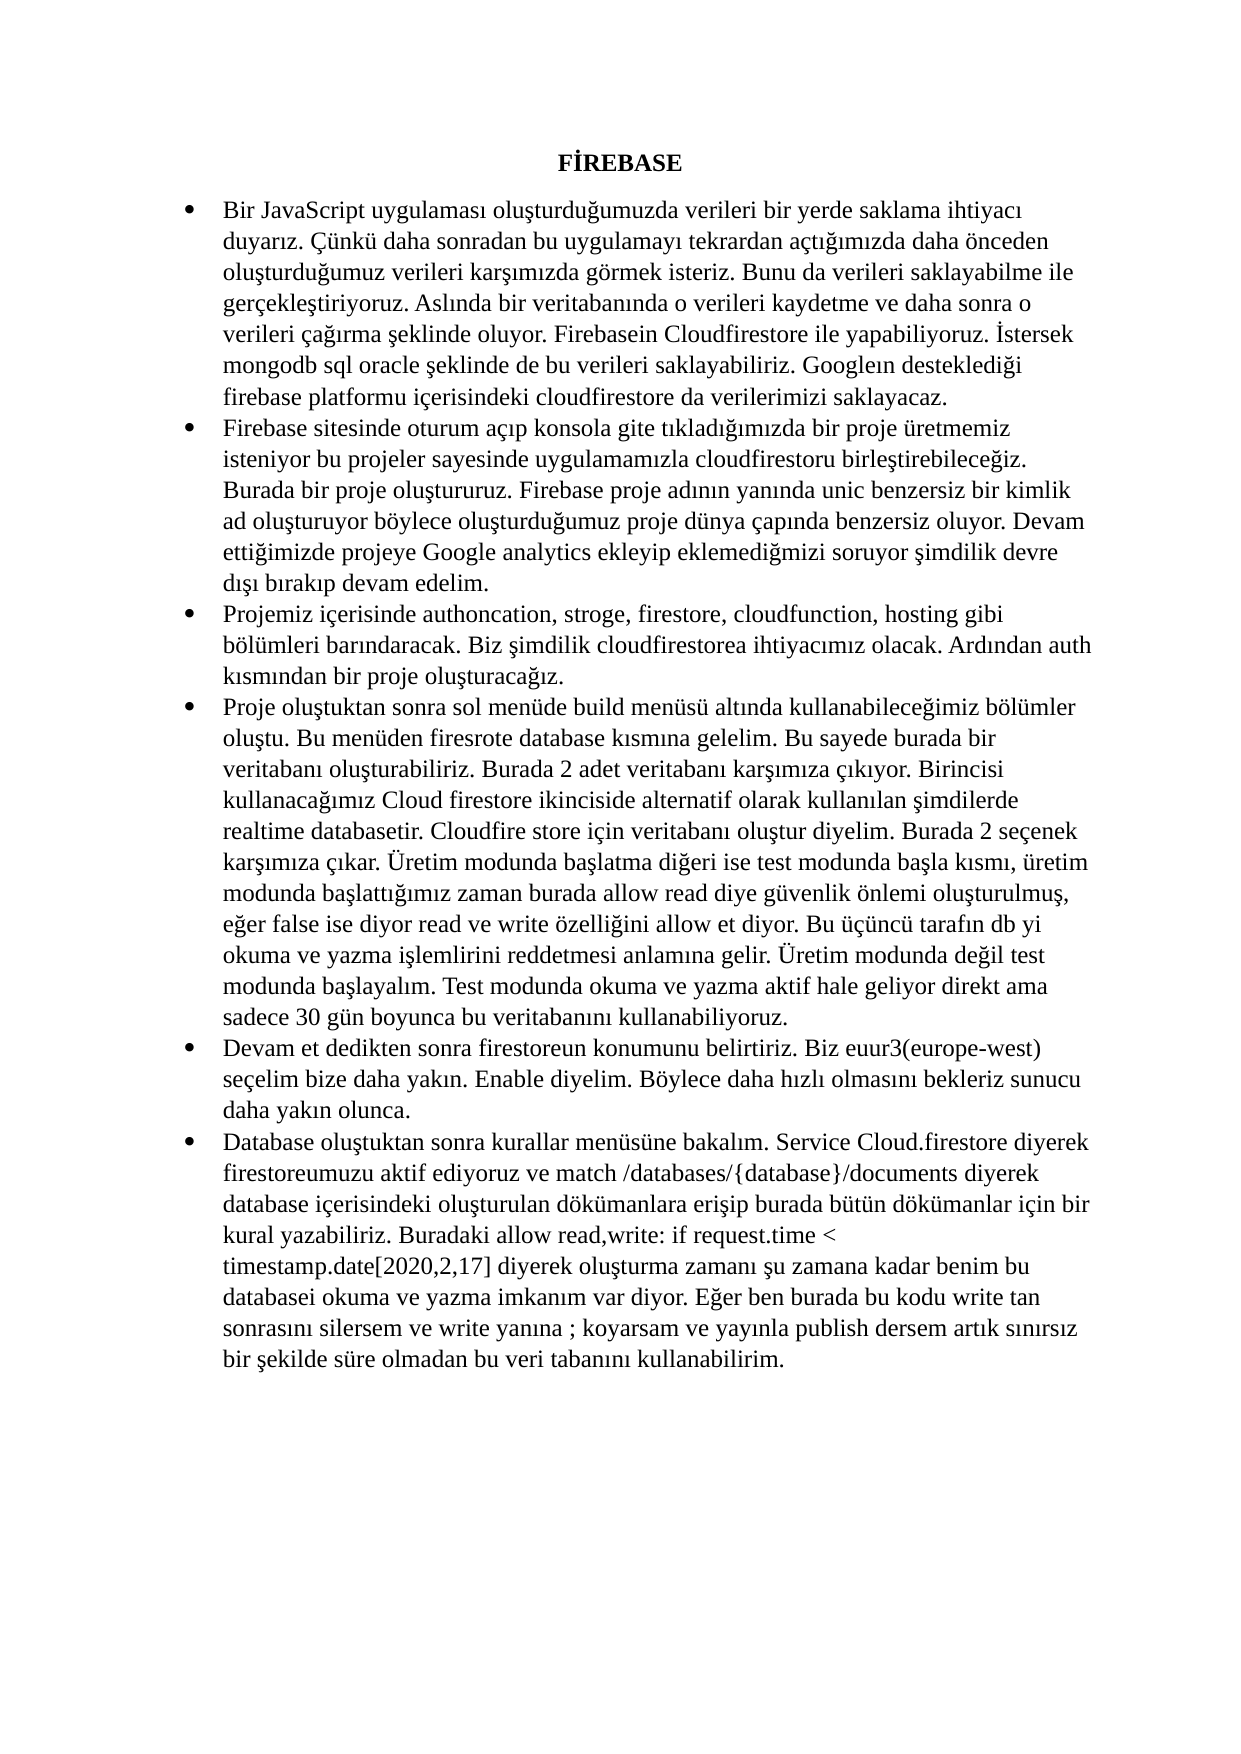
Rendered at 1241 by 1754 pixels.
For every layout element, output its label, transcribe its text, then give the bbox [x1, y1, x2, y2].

list Bir JavaScript uygulaması oluşturduğumuzda verileri bir yerde saklama ihtiyacı duyarız. Çünkü daha sonradan bu uygulamayı tekrardan açtığımızda daha önceden oluşturduğumuz verileri karşımızda görmek isteriz. Bunu da verileri saklayabilme ile gerçekleştiriyoruz. Aslında bir veritabanında o verileri kaydetme ve daha sonra o verileri çağırma şeklinde oluyor. Firebasein Cloudfirestore ile yapabiliyoruz. İstersek mongodb sql oracle şeklinde de bu verileri saklayabiliriz. Googleın desteklediği firebase platformu içerisindeki cloudfirestore da verilerimizi saklayacaz. [185, 195, 1093, 410]
list Database oluştuktan sonra kurallar menüsüne bakalım. Service Cloud.firestore diyerek firestoreumuzu aktif ediyoruz ve match /databases/{database}/documents diyerek database içerisindeki oluşturulan dökümanlara erişip burada bütün dökümanlar için bir kural yazabiliriz. Buradaki allow read,write: if request.time < timestamp.date[2020,2,17] diyerek oluşturma zamanı şu zamana kadar benim bu databasei okuma ve yazma imkanım var diyor. Eğer ben burada bu kodu write tan sonrasını silersem ve write yanına ; koyarsam ve yayınla publish dersem artık sınırsız bir şekilde süre olmadan bu veri tabanını kullanabilirim. [185, 1127, 1093, 1373]
list Proje oluştuktan sonra sol menüde build menüsü altında kullanabileceğimiz bölümler oluştu. Bu menüden firesrote database kısmına gelelim. Bu sayede burada bir veritabanı oluşturabiliriz. Burada 2 adet veritabanı karşımıza çıkıyor. Birincisi kullanacağımız Cloud firestore ikinciside alternatif olarak kullanılan şimdilerde realtime databasetir. Cloudfire store için veritabanı oluştur diyelim. Burada 2 seçenek karşımıza çıkar. Üretim modunda başlatma diğeri ise test modunda başla kısmı, üretim modunda başlattığımız zaman burada allow read diye güvenlik önlemi oluşturulmuş, eğer false ise diyor read ve write özelliğini allow et diyor. Bu üçüncü tarafın db yi okuma ve yazma işlemlirini reddetmesi anlamına gelir. Üretim modunda değil test modunda başlayalım. Test modunda okuma ve yazma aktif hale geliyor direkt ama sadece 30 gün boyunca bu veritabanını kullanabiliyoruz. [185, 692, 1093, 1031]
list Firebase sitesinde oturum açıp konsola gite tıkladığımızda bir proje üretmemiz isteniyor bu projeler sayesinde uygulamamızla cloudfirestoru birleştirebileceğiz. Burada bir proje oluştururuz. Firebase proje adının yanında unic benzersiz bir kimlik ad oluşturuyor böylece oluşturduğumuz proje dünya çapında benzersiz oluyor. Devam ettiğimizde projeye Google analytics ekleyip eklemediğmizi soruyor şimdilik devre dışı bırakıp devam edelim. [185, 413, 1093, 597]
text FİREBASE [148, 148, 1093, 176]
list Devam et dedikten sonra firestoreun konumunu belirtiriz. Biz euur3(europe-west) seçelim bize daha yakın. Enable diyelim. Böylece daha hızlı olmasını bekleriz sunucu daha yakın olunca. [185, 1033, 1093, 1124]
list Projemiz içerisinde authoncation, stroge, firestore, cloudfunction, hosting gibi bölümleri barındaracak. Biz şimdilik cloudfirestorea ihtiyacımız olacak. Ardından auth kısmından bir proje oluşturacağız. [185, 599, 1093, 690]
